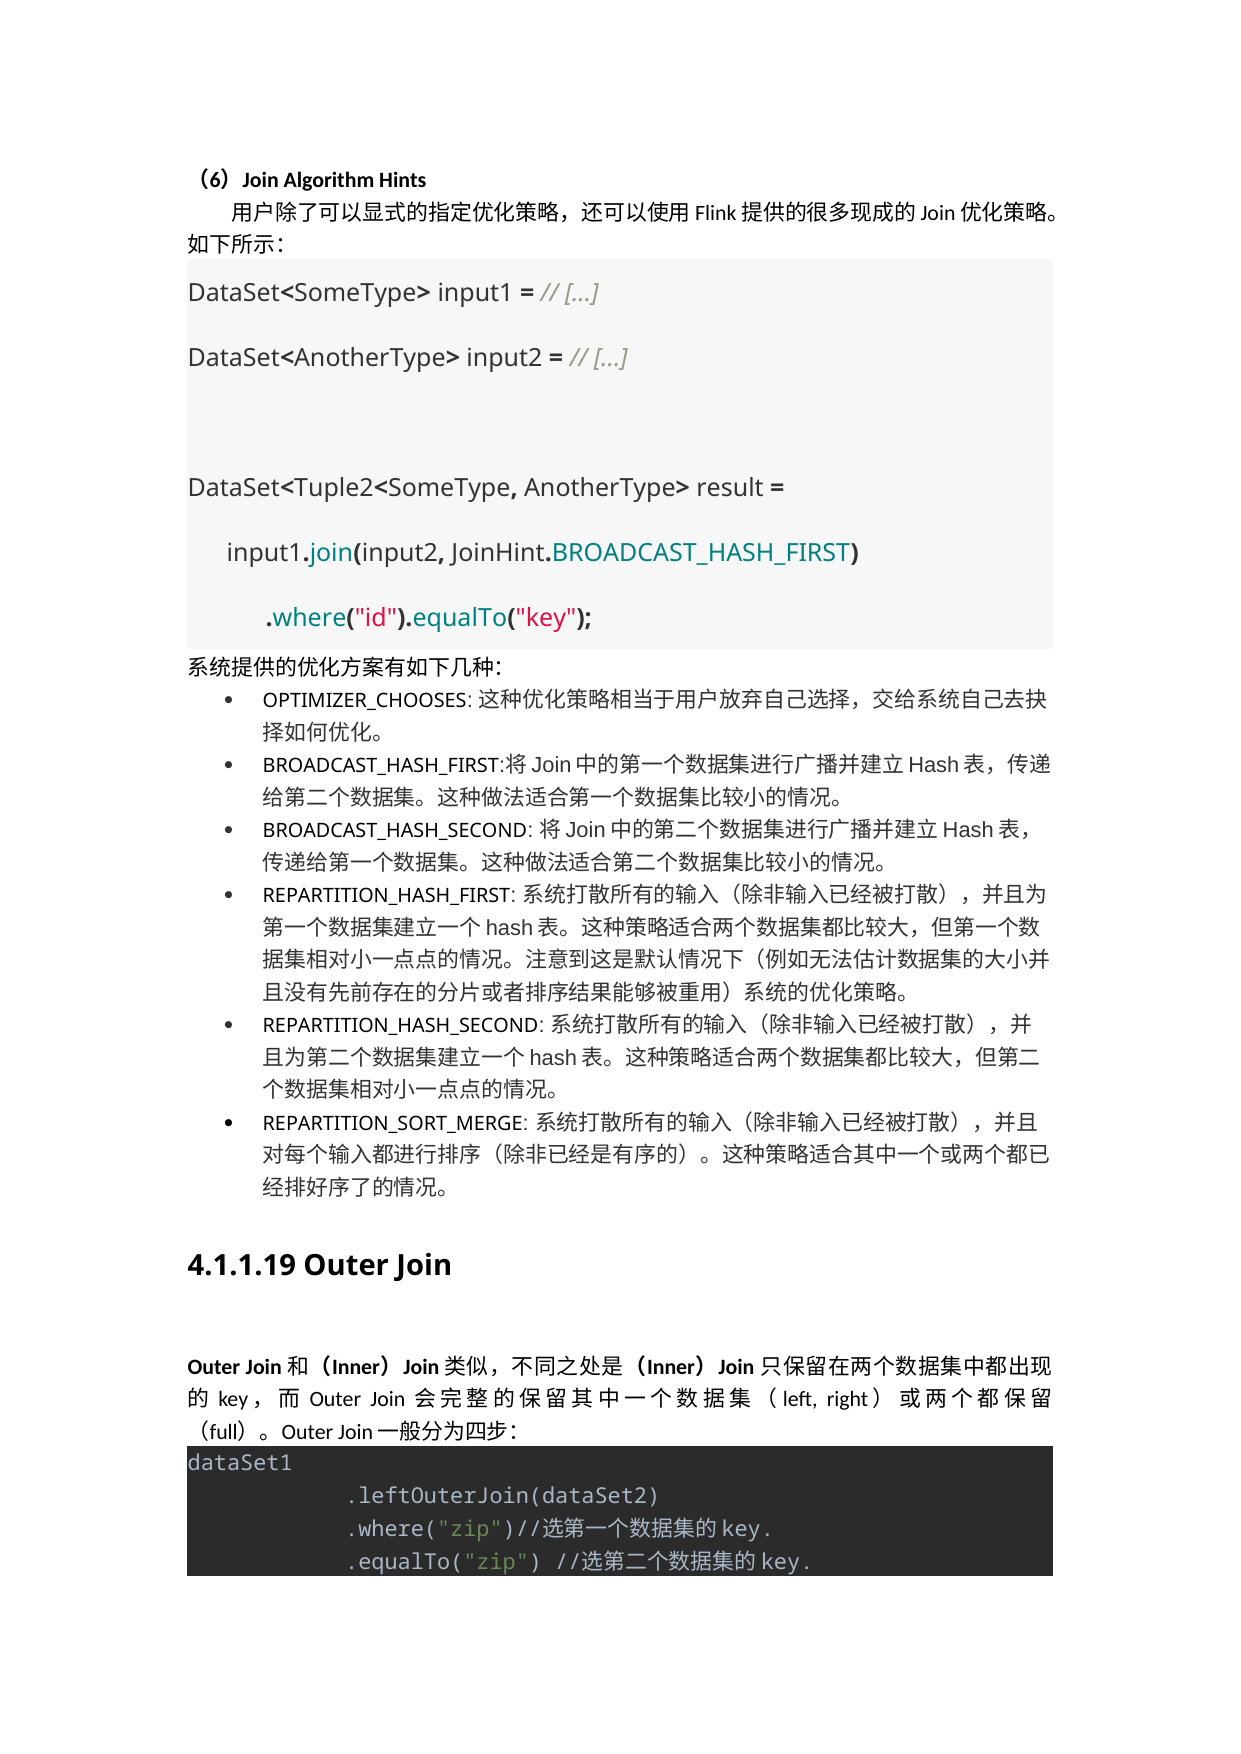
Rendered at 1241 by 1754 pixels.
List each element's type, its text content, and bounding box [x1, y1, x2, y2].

list REPARTITION_HASH_FIRST: 系统打散所有的输入（除非输入已经被打散），并且为第一个数据集建立一个hash表。这种策略适合两个数据集都比较大，但第一个数据集相对小一点点的情况。注意到这是默认情况下（例如无法估计数据集的大小并且没有先前存在的分片或者排序结果能够被重用）系统的优化策略。 [225, 877, 1053, 1007]
list REPARTITION_HASH_SECOND: 系统打散所有的输入（除非输入已经被打散），并且为第二个数据集建立一个hash表。这种策略适合两个数据集都比较大，但第二个数据集相对小一点点的情况。 [225, 1007, 1053, 1104]
text DataSet<Tuple2<SomeType, AnotherType> result = [187, 454, 1053, 519]
text DataSet<SomeType> input1 = // [...] [187, 259, 1053, 324]
text 如下所示： [187, 227, 1053, 259]
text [187, 1446, 1053, 1576]
list OPTIMIZER_CHOOSES: 这种优化策略相当于用户放弃自己选择，交给系统自己去抉择如何优化。 [225, 682, 1053, 747]
text 系统提供的优化方案有如下几种： [187, 649, 1053, 682]
text （6）Join Algorithm Hints [187, 162, 1053, 194]
text Outer Join和（Inner）Join类似，不同之处是（Inner）Join 只保留在两个数据集中都出现的key，而Outer Join会完整的保留其中一个数据集（left, right）或两个都保留（full）。Outer Join一般分为四步： [187, 1348, 1053, 1446]
list REPARTITION_SORT_MERGE: 系统打散所有的输入（除非输入已经被打散），并且对每个输入都进行排序（除非已经是有序的）。这种策略适合其中一个或两个都已经排好序了的情况。 [225, 1104, 1053, 1202]
text .where("id").equalTo("key"); [187, 584, 1053, 649]
list BROADCAST_HASH_SECOND: 将Join中的第二个数据集进行广播并建立Hash表，传递给第一个数据集。这种做法适合第二个数据集比较小的情况。 [225, 812, 1053, 877]
text DataSet<AnotherType> input2 = // [...] [187, 324, 1053, 389]
list BROADCAST_HASH_FIRST:将Join中的第一个数据集进行广播并建立Hash表，传递给第二个数据集。这种做法适合第一个数据集比较小的情况。 [225, 747, 1053, 812]
text input1.join(input2, JoinHint.BROADCAST_HASH_FIRST) [187, 519, 1053, 584]
subtitle 4.1.1.19 Outer Join [187, 1231, 1053, 1296]
text 用户除了可以显式的指定优化策略，还可以使用Flink提供的很多现成的Join优化策略。 [187, 194, 1053, 227]
